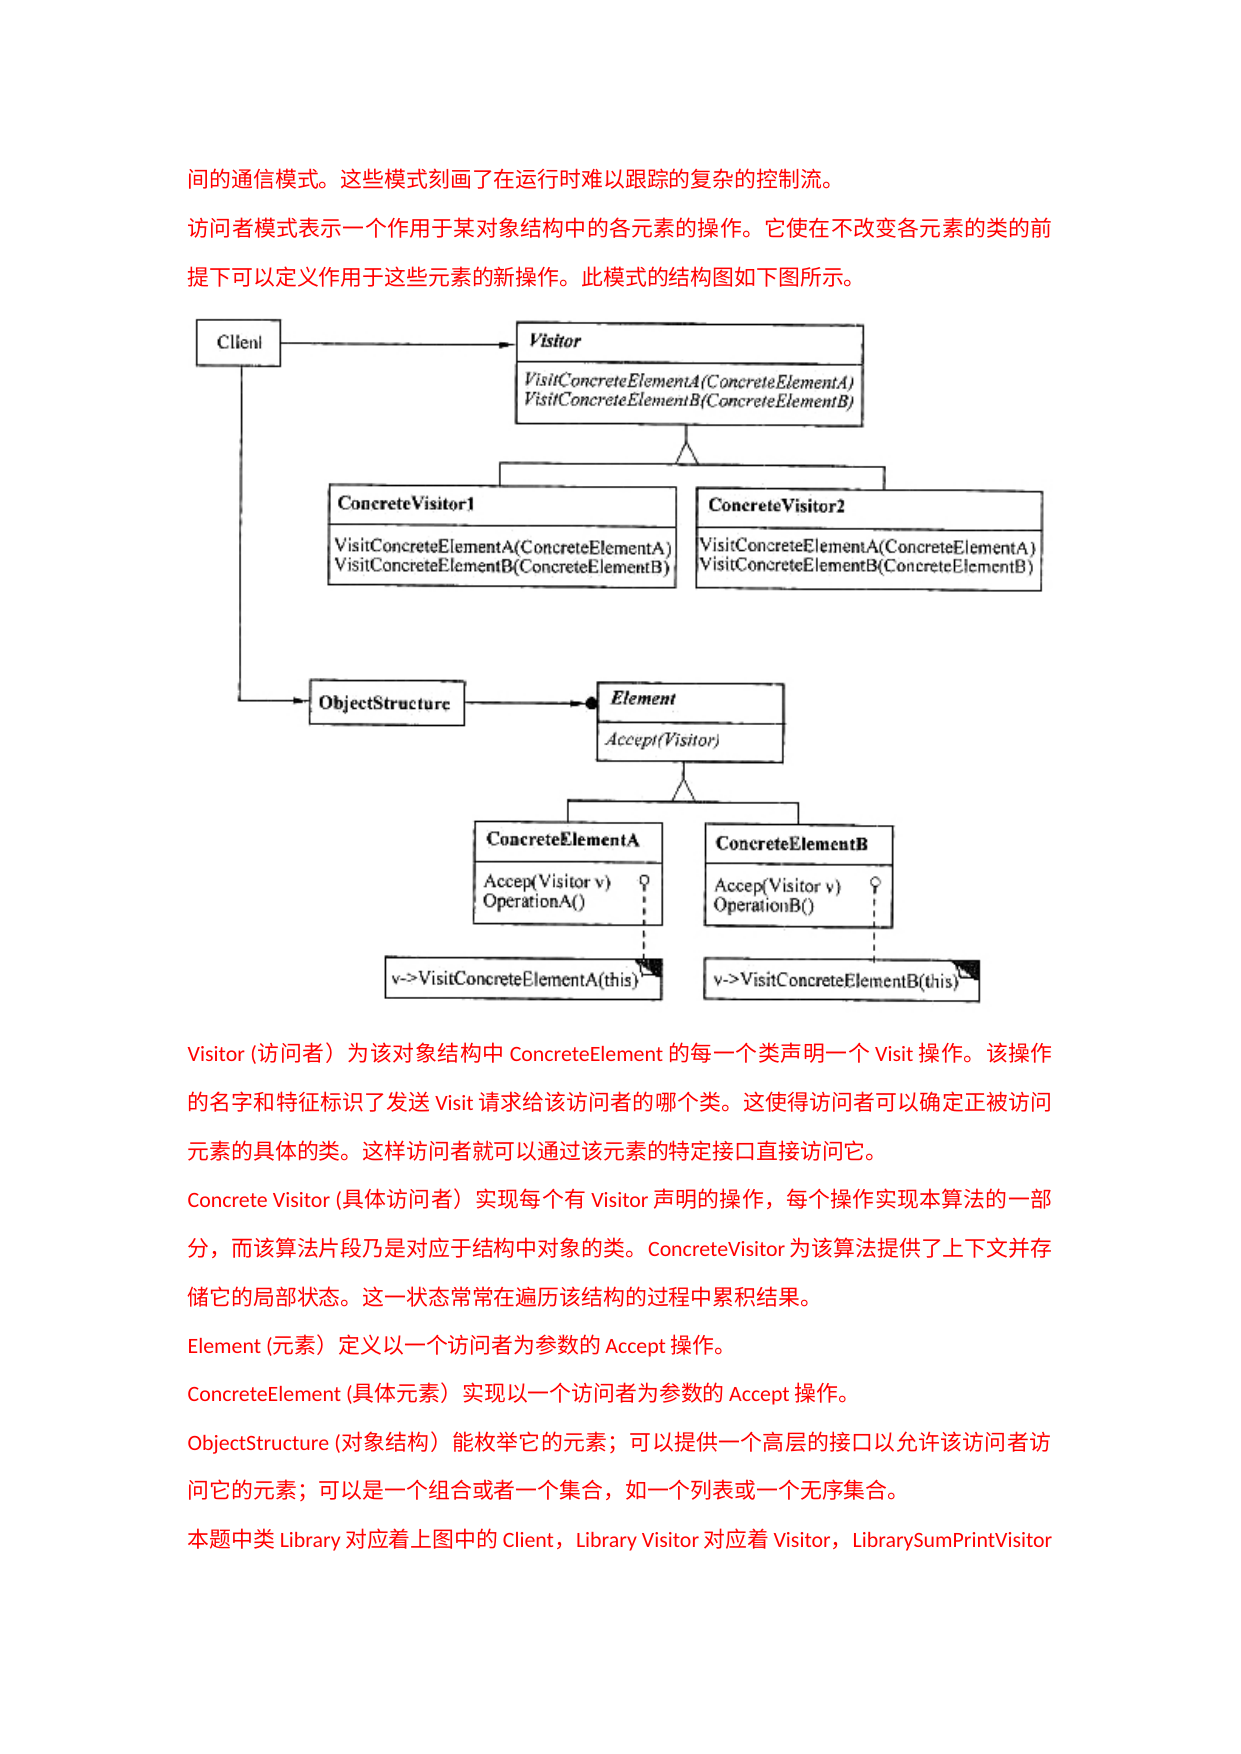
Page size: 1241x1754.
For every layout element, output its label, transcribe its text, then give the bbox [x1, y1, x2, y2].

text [187, 162, 1053, 194]
text Element (元素）定义以一个访问者为参数的Accept操作。 [187, 1327, 1053, 1360]
text Concrete Visitor (具体访问者）实现每个有Visitor声明的操作，每个操作实现本算法的一部分，而该算法片段乃是对应于结构中对象的类。ConcreteVisitor为该算法提供了上下文并存储它的局部状态。这一状态常常在遍历该结构的过程中累积结果。 [187, 1182, 1053, 1312]
text 访问者模式表示一个作用于某对象结构中的各元素的操作。它使在不改变各元素的类的前提下可以定义作用于这些元素的新操作。此模式的结构图如下图所示。 [187, 210, 1053, 292]
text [187, 1521, 1053, 1554]
text ConcreteElement (具体元素）实现以一个访问者为参数的Accept操作。 [187, 1376, 1053, 1408]
text Visitor (访问者）为该对象结构中ConcreteElement的每一个类声明一个Visit操作。该操作的名字和特征标识了发送Visit请求给该访问者的哪个类。这使得访问者可以确定正被访问元素的具体的类。这样访问者就可以通过该元素的特定接口直接访问它。 [187, 1036, 1053, 1166]
picture [187, 307, 1053, 1016]
text ObjectStructure (对象结构）能枚举它的元素；可以提供一个高层的接口以允许该访问者访问它的元素；可以是一个组合或者一个集合，如一个列表或一个无序集合。 [187, 1424, 1053, 1505]
